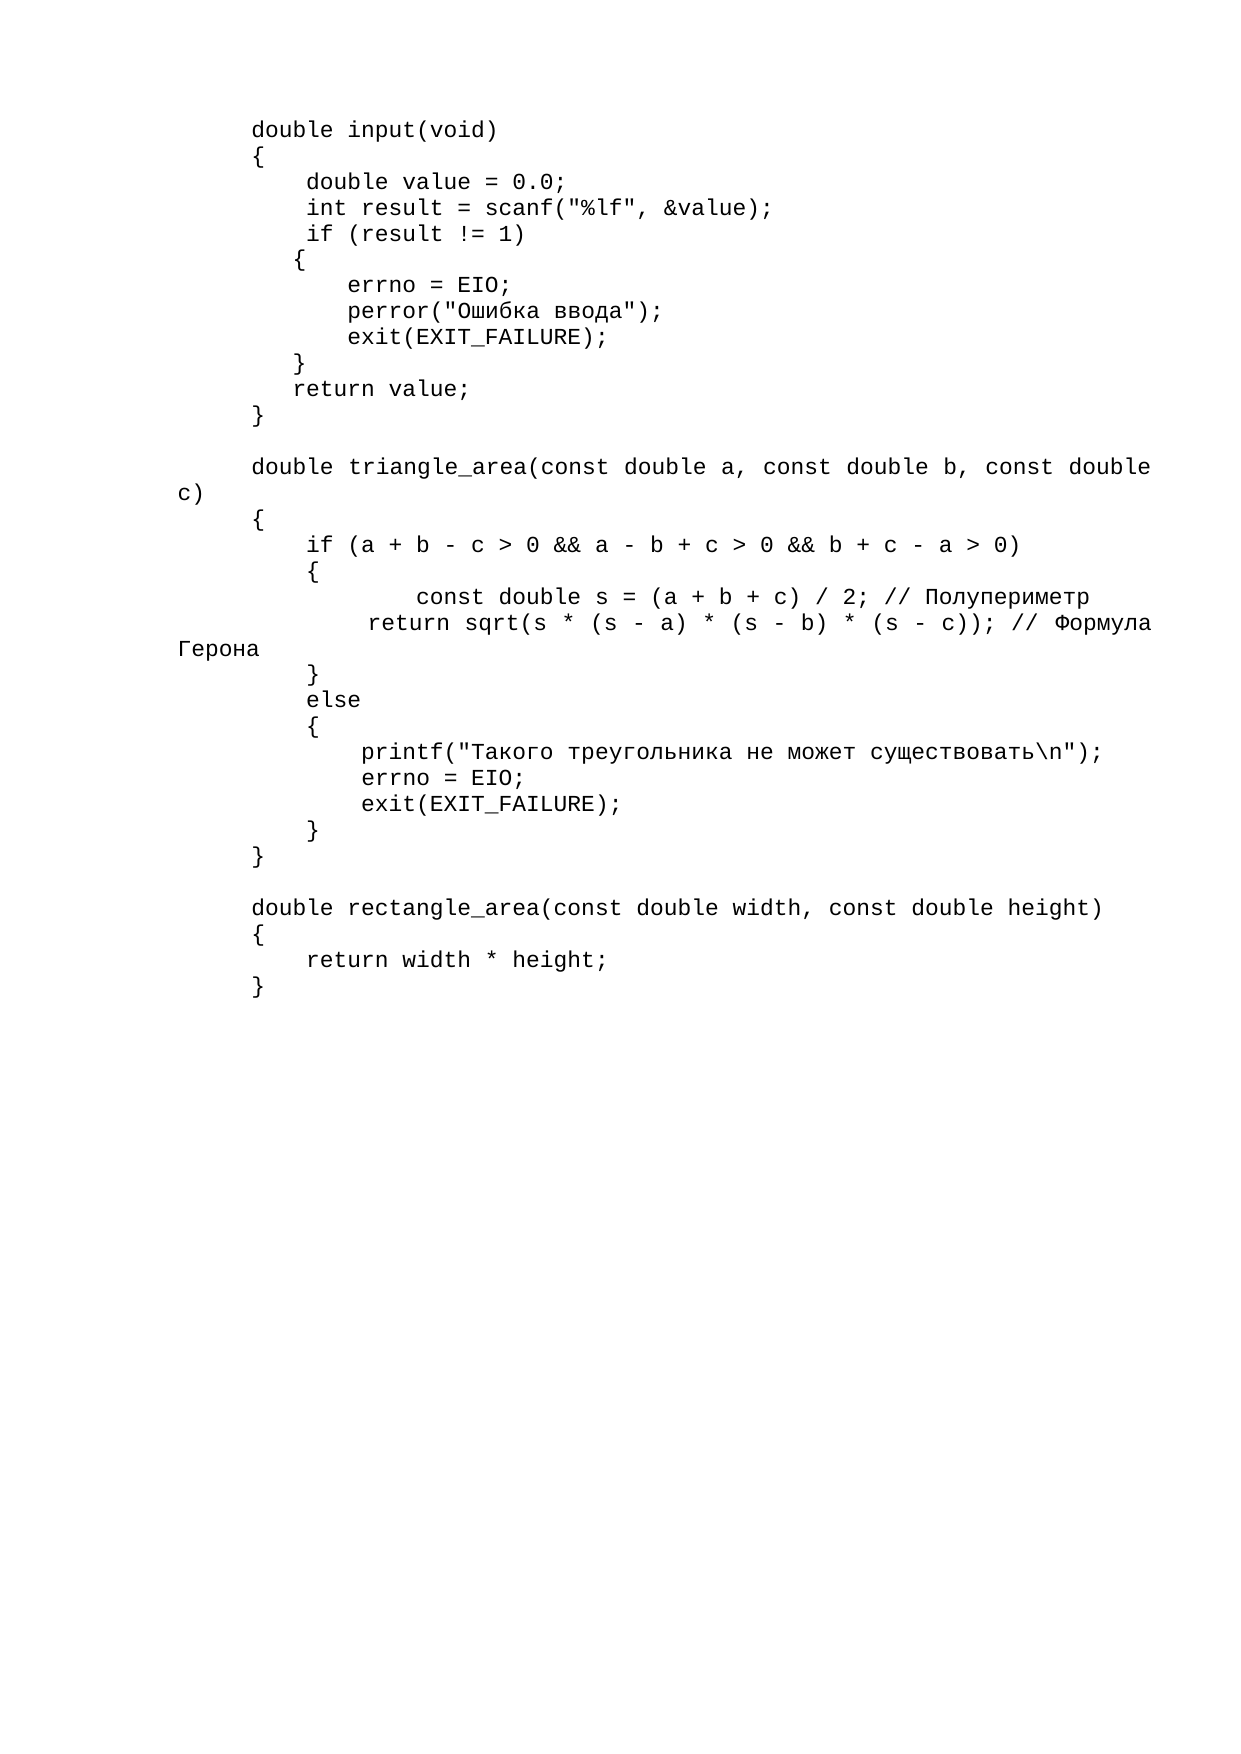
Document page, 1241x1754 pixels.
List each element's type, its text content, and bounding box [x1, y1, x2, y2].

text int result = scanf("%lf", &value); [177, 196, 1152, 222]
text { [177, 507, 1152, 533]
text } [177, 818, 1152, 844]
text } [177, 352, 1152, 377]
text } [177, 974, 1152, 1000]
text const double s = (a + b + c) / 2; // Полупериметр [177, 585, 1152, 611]
text double value = 0.0; [177, 170, 1152, 196]
text exit(EXIT_FAILURE); [177, 792, 1152, 818]
text { [177, 248, 1152, 274]
text { [177, 715, 1152, 741]
text else [177, 689, 1152, 715]
text } [177, 663, 1152, 689]
text { [177, 922, 1152, 948]
text if (a + b - c > 0 && a - b + c > 0 && b + c - a > 0) [177, 533, 1152, 559]
text perror("Ошибка ввода"); [177, 300, 1152, 326]
text double rectangle_area(const double width, const double height) [177, 896, 1152, 922]
text } [177, 844, 1152, 870]
text return sqrt(s * (s - a) * (s - b) * (s - c)); // Формула Герона [177, 611, 1152, 663]
text { [177, 559, 1152, 585]
text { [177, 144, 1152, 170]
text printf("Такого треугольника не может существовать\n"); [177, 741, 1152, 767]
text errno = EIO; [177, 274, 1152, 300]
text double triangle_area(const double a, const double b, const double c) [177, 455, 1152, 507]
text return width * height; [177, 948, 1152, 974]
text } [177, 403, 1152, 429]
text errno = EIO; [177, 767, 1152, 792]
text return value; [177, 377, 1152, 403]
text exit(EXIT_FAILURE); [177, 326, 1152, 352]
text if (result != 1) [177, 222, 1152, 248]
text double input(void) [177, 118, 1152, 144]
